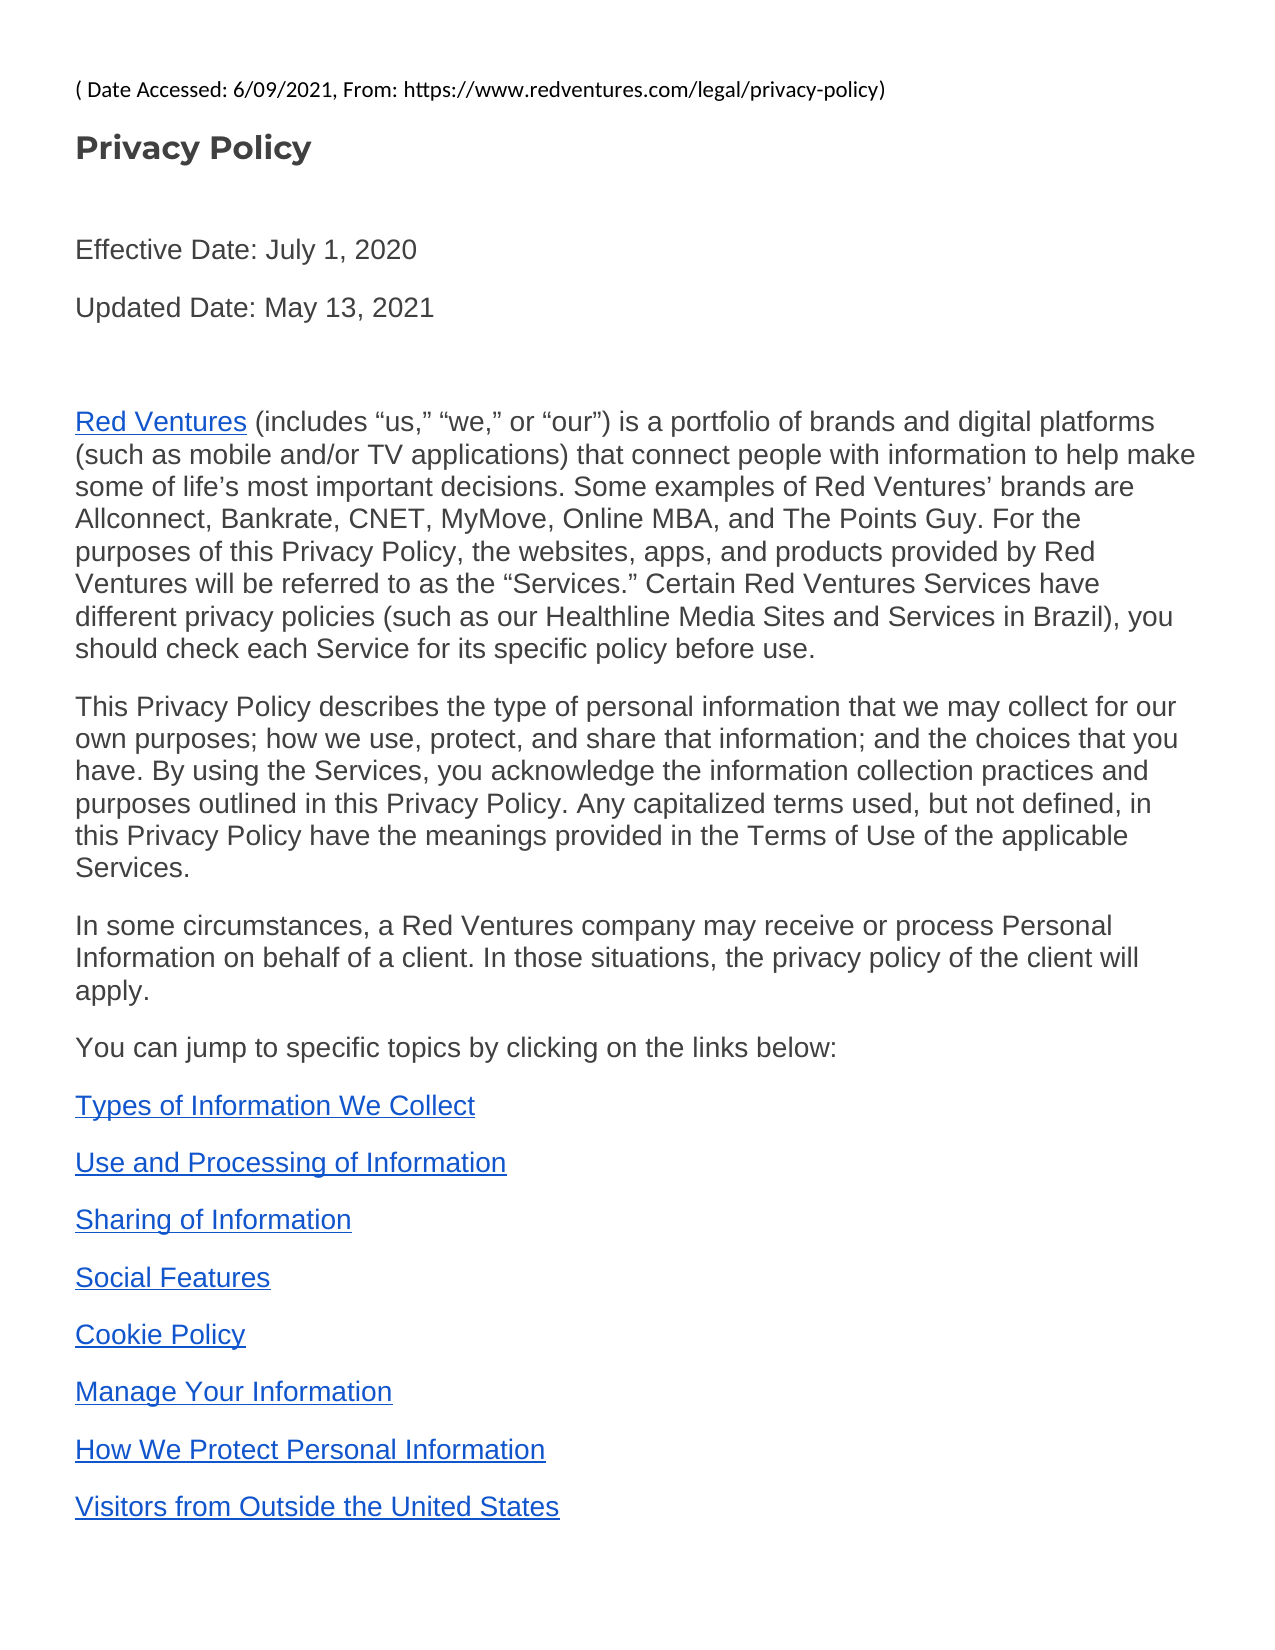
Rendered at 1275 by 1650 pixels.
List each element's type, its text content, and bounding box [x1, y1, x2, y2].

text Social Features [75, 1261, 1200, 1293]
text Visitors from Outside the United States [75, 1490, 1200, 1523]
text Cookie Policy [75, 1318, 1200, 1350]
text How We Protect Personal Information [75, 1433, 1200, 1465]
text Red Ventures (includes “us,” “we,” or “our”) is a portfolio of brands and digital platforms (such as mobile and/or TV applications) that connect people with information to help make some of life’s most important decisions. Some examples of Red Ventures’ brands are Allconnect, Bankrate, CNET, MyMove, Online MBA, and The Points Guy. For the purposes of this Privacy Policy, the websites, apps, and products provided by Red Ventures will be referred to as the “Services.” Certain Red Ventures Services have different privacy policies (such as our Healthline Media Sites and Services in Brazil), you should check each Service for its specific policy before use. [75, 405, 1200, 664]
text Use and Processing of Information [75, 1146, 1200, 1178]
text In some circumstances, a Red Ventures company may receive or process Personal Information on behalf of a client. In those situations, the privacy policy of the client will apply. [75, 909, 1200, 1006]
subtitle Privacy Policy [75, 128, 1200, 167]
text You can jump to specific topics by clicking on the links below: [75, 1031, 1200, 1063]
text Updated Date: May 13, 2021 [75, 291, 1200, 323]
text This Privacy Policy describes the type of personal information that we may collect for our own purposes; how we use, protect, and share that information; and the choices that you have. By using the Services, you acknowledge the information collection practices and purposes outlined in this Privacy Policy. Any capitalized terms used, but not defined, in this Privacy Policy have the meanings provided in the Terms of Use of the applicable Services. [75, 689, 1200, 884]
text Manage Your Information [75, 1375, 1200, 1408]
text Types of Information We Collect [75, 1088, 1200, 1121]
text Sharing of Information [75, 1203, 1200, 1236]
text Effective Date: July 1, 2020 [75, 233, 1200, 266]
